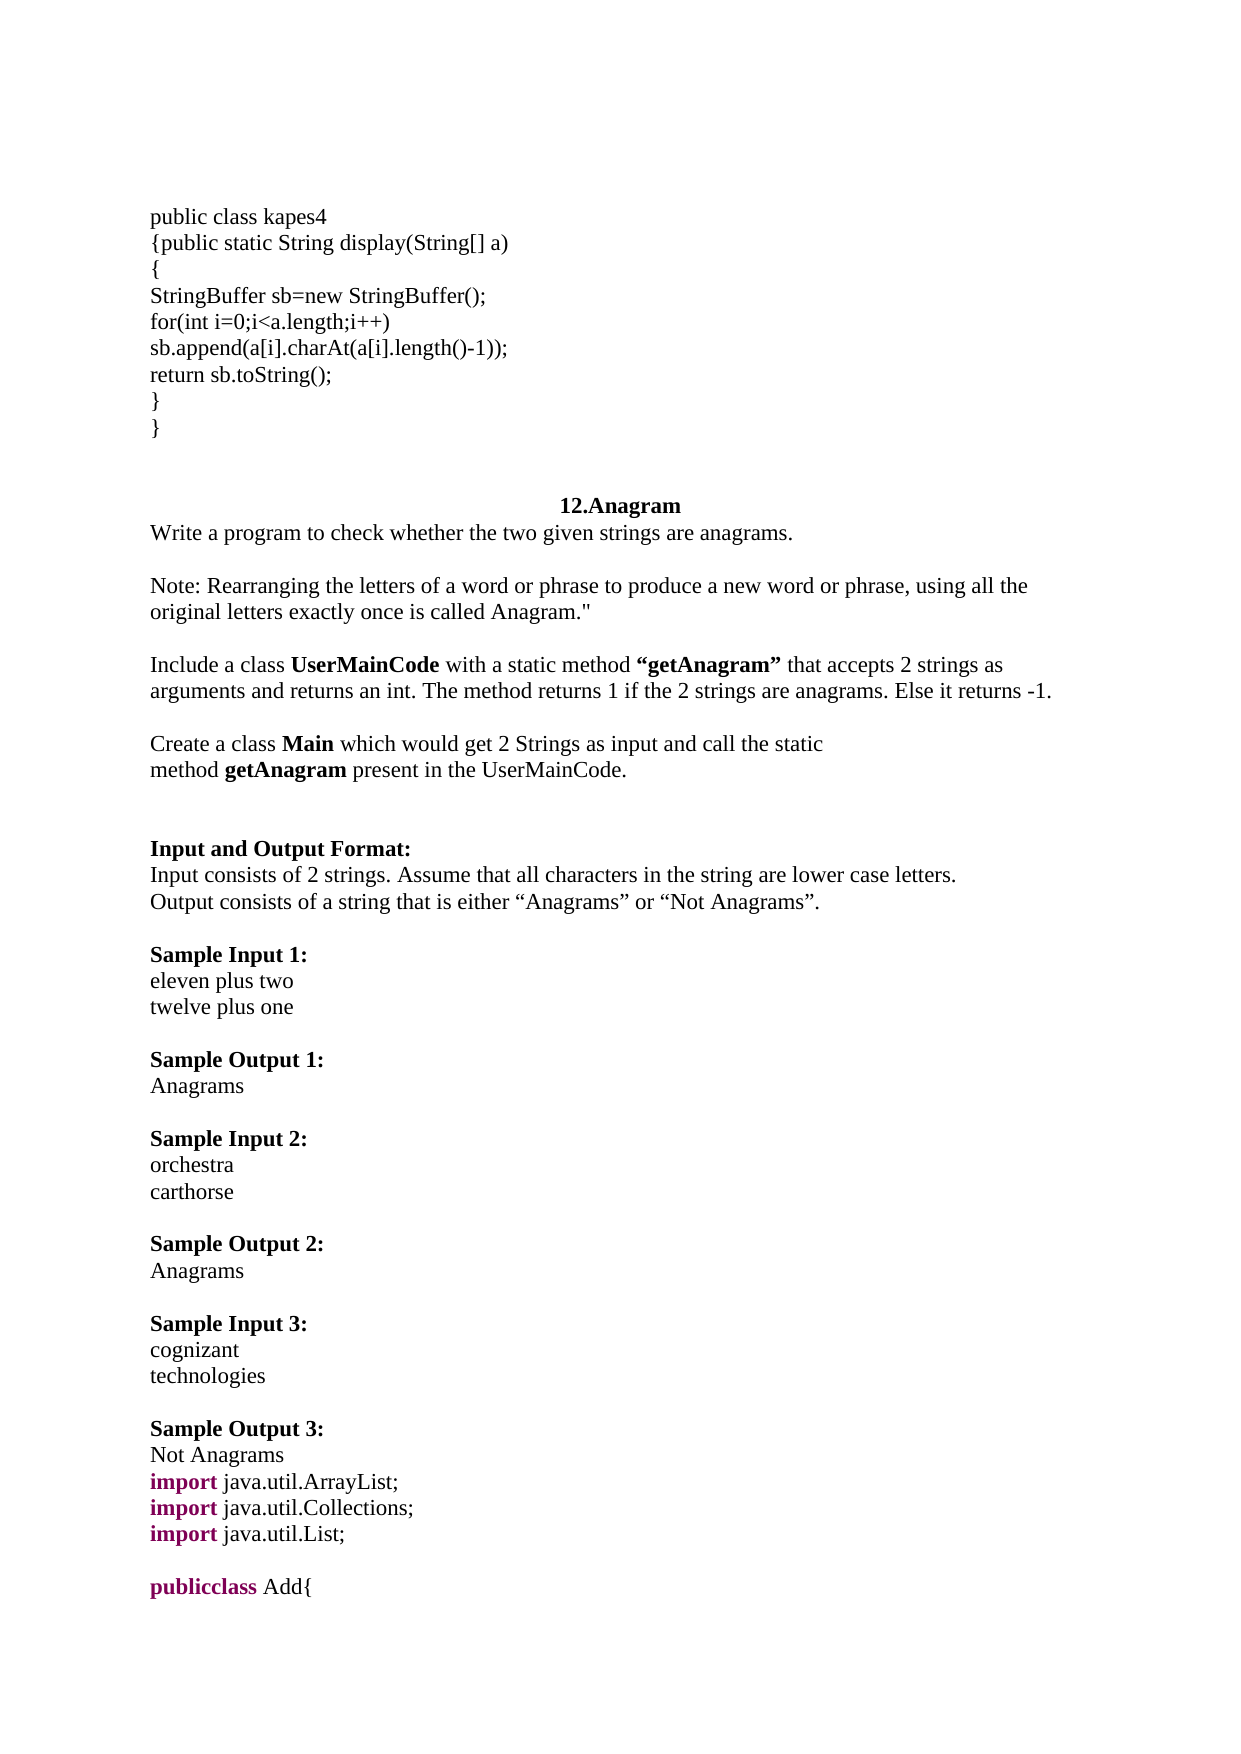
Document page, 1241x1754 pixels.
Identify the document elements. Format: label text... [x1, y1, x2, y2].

text Sample Output 3: [150, 1415, 1090, 1441]
text twelve plus one [150, 993, 1090, 1020]
text Input consists of 2 strings. Assume that all characters in the string are lower case letters. [150, 862, 1090, 888]
text Sample Output 2: [150, 1231, 1090, 1257]
text { [150, 255, 1090, 282]
text 12.Anagram [150, 493, 1090, 519]
text Sample Input 1: [150, 941, 1090, 967]
text Output consists of a string that is either “Anagrams” or “Not Anagrams”. [150, 888, 1090, 914]
text for(int i=0;i<a.length;i++) [150, 308, 1090, 334]
text cognizant [150, 1336, 1090, 1362]
text import java.util.Collections; [150, 1494, 1090, 1520]
text technologies [150, 1362, 1090, 1389]
text Include a class UserMainCode with a static method “getAnagram” that accepts 2 strings as arguments and returns an int. The method returns 1 if the 2 strings are anagrams. Else it returns -1. [150, 651, 1090, 703]
text import java.util.List; [150, 1520, 1090, 1547]
text import java.util.ArrayList; [150, 1468, 1090, 1494]
text Write a program to check whether the two given strings are anagrams. [150, 519, 1090, 545]
text } [150, 387, 1090, 413]
text return sb.toString(); [150, 361, 1090, 387]
text {public static String display(String[] a) [150, 229, 1090, 255]
text Not Anagrams [150, 1441, 1090, 1468]
text Note: Rearranging the letters of a word or phrase to produce a new word or phrase, using all the original letters exactly once is called Anagram." [150, 572, 1090, 624]
text orchestra [150, 1151, 1090, 1178]
text public class kapes4 [150, 203, 1090, 229]
text Sample Input 2: [150, 1125, 1090, 1151]
text publicclass Add{ [150, 1573, 1090, 1599]
text sb.append(a[i].charAt(a[i].length()-1)); [150, 334, 1090, 361]
text Input and Output Format: [150, 835, 1090, 862]
text Sample Output 1: [150, 1046, 1090, 1072]
text carthorse [150, 1178, 1090, 1204]
text Anagrams [150, 1072, 1090, 1099]
text StringBuffer sb=new StringBuffer(); [150, 282, 1090, 308]
text eleven plus two [150, 967, 1090, 993]
text Sample Input 3: [150, 1309, 1090, 1336]
text Create a class Main which would get 2 Strings as input and call the static method getAnagram present in the UserMainCode. [150, 730, 1090, 782]
text Anagrams [150, 1257, 1090, 1283]
text } [150, 413, 1090, 440]
